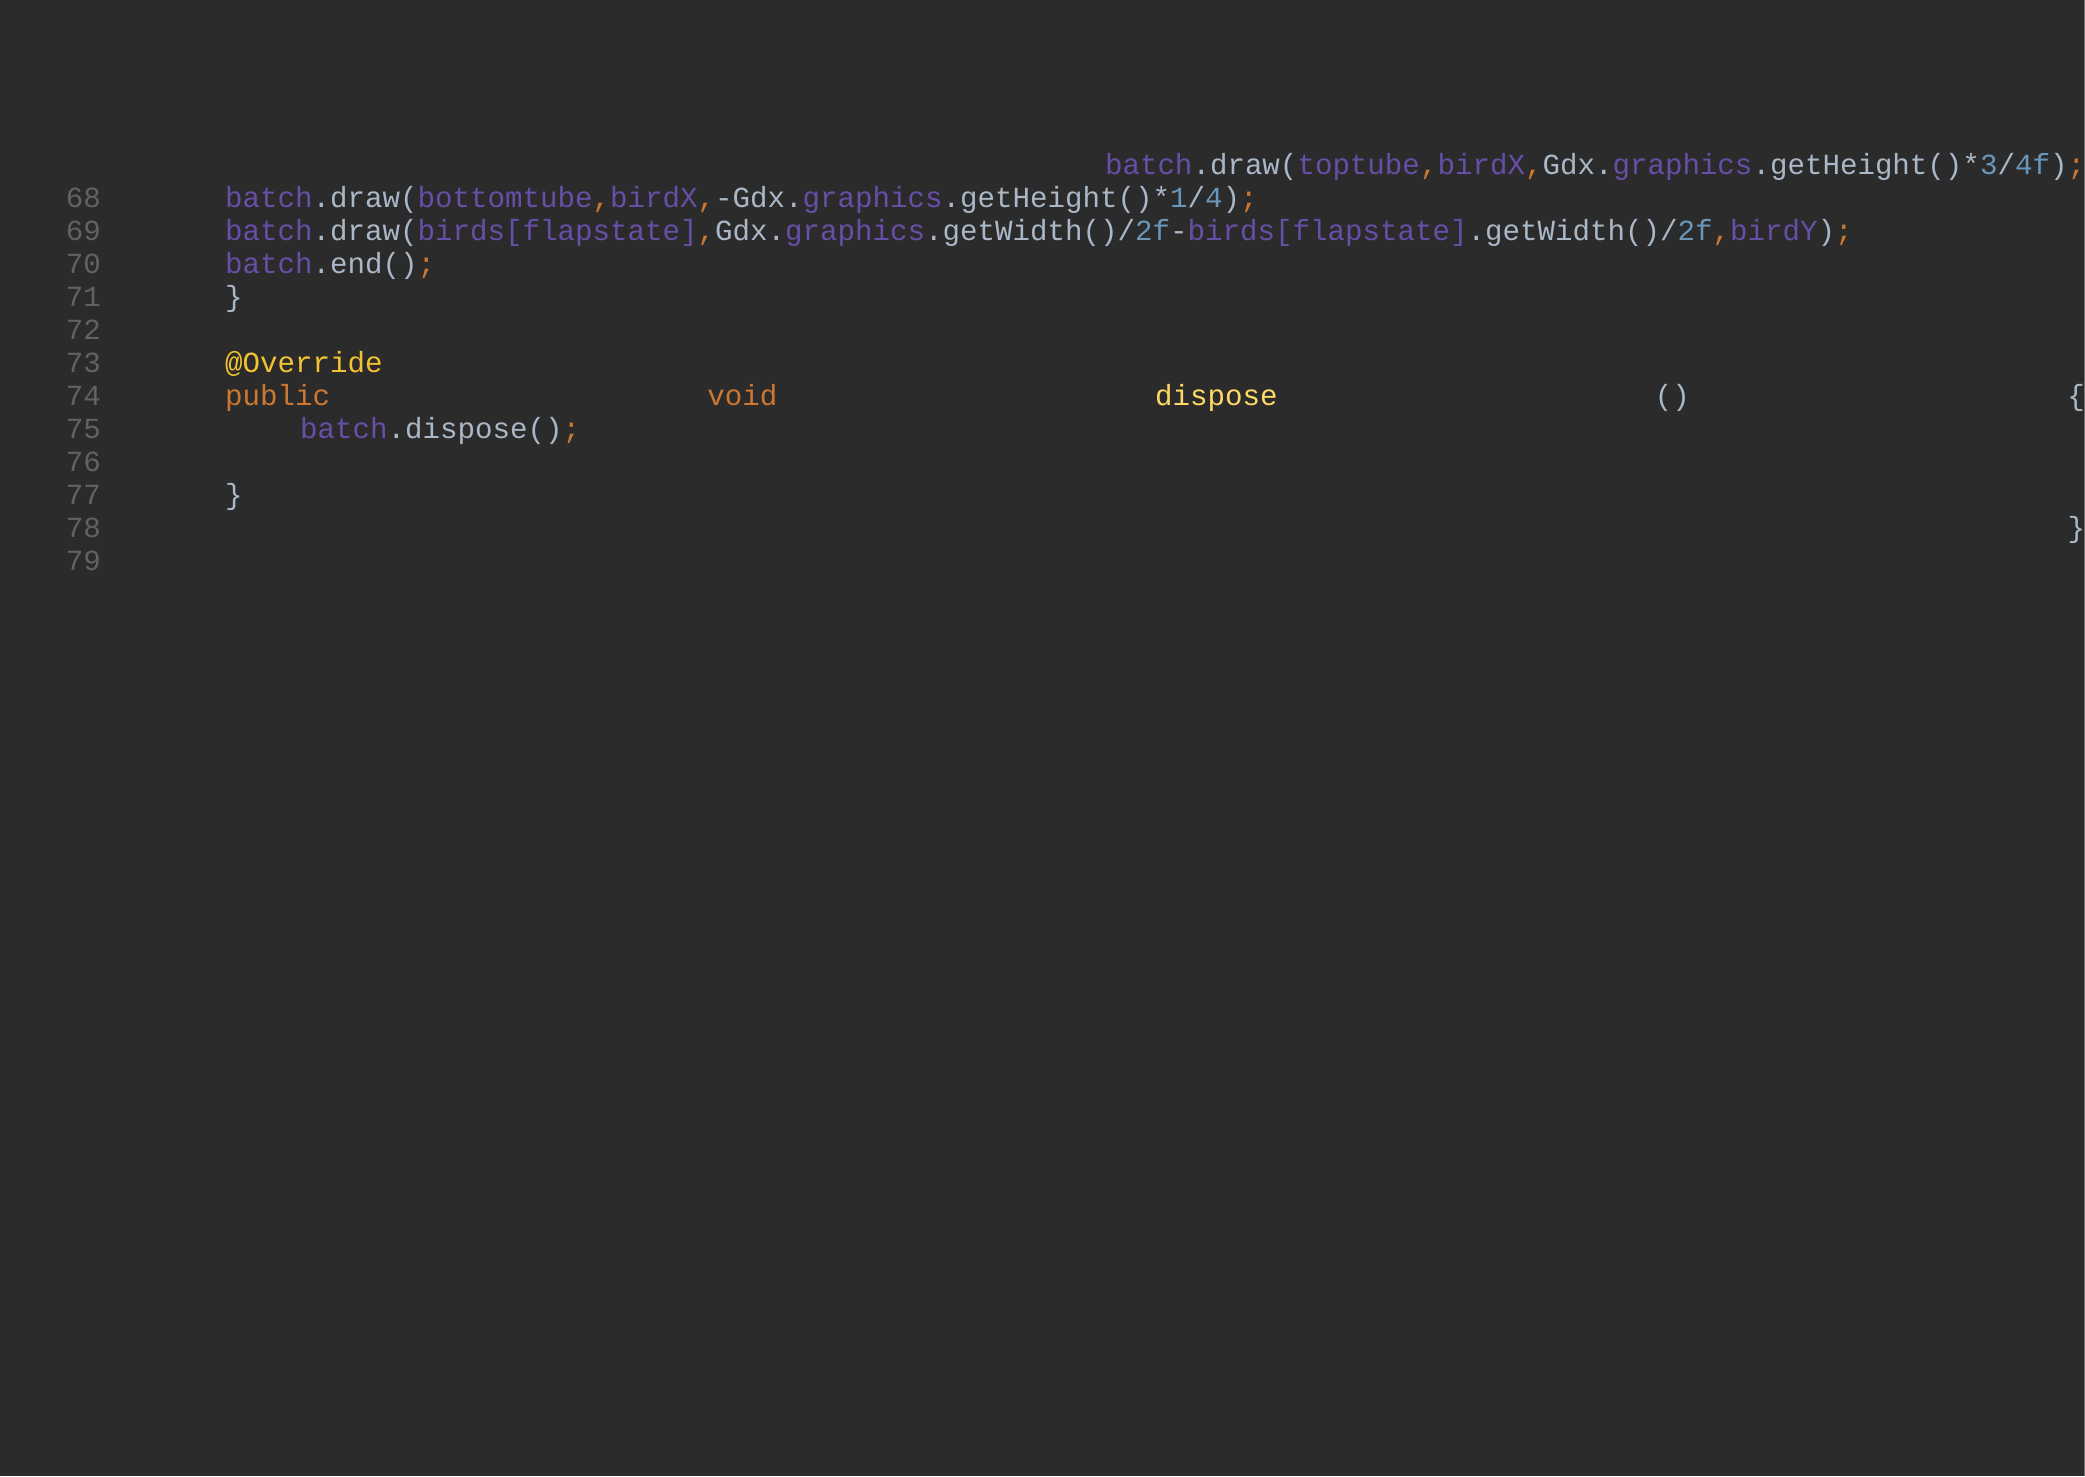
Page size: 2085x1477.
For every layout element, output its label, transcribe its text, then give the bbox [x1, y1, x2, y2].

text batch.draw(toptube,birdX,Gdx.graphics.getHeight()*3/4f); 68 batch.draw(bottomtube,birdX,-Gdx.graphics.getHeight()*1/4); 69 batch.draw(birds[flapstate],Gdx.graphics.getWidth()/2f-birds[flapstate].getWidth()/2f,birdY); 70 batch.end(); 71 } 72 73 @Override 74 public void dispose () { 75 batch.dispose(); 76 77 } 78 } 79 [66, 150, 2085, 579]
